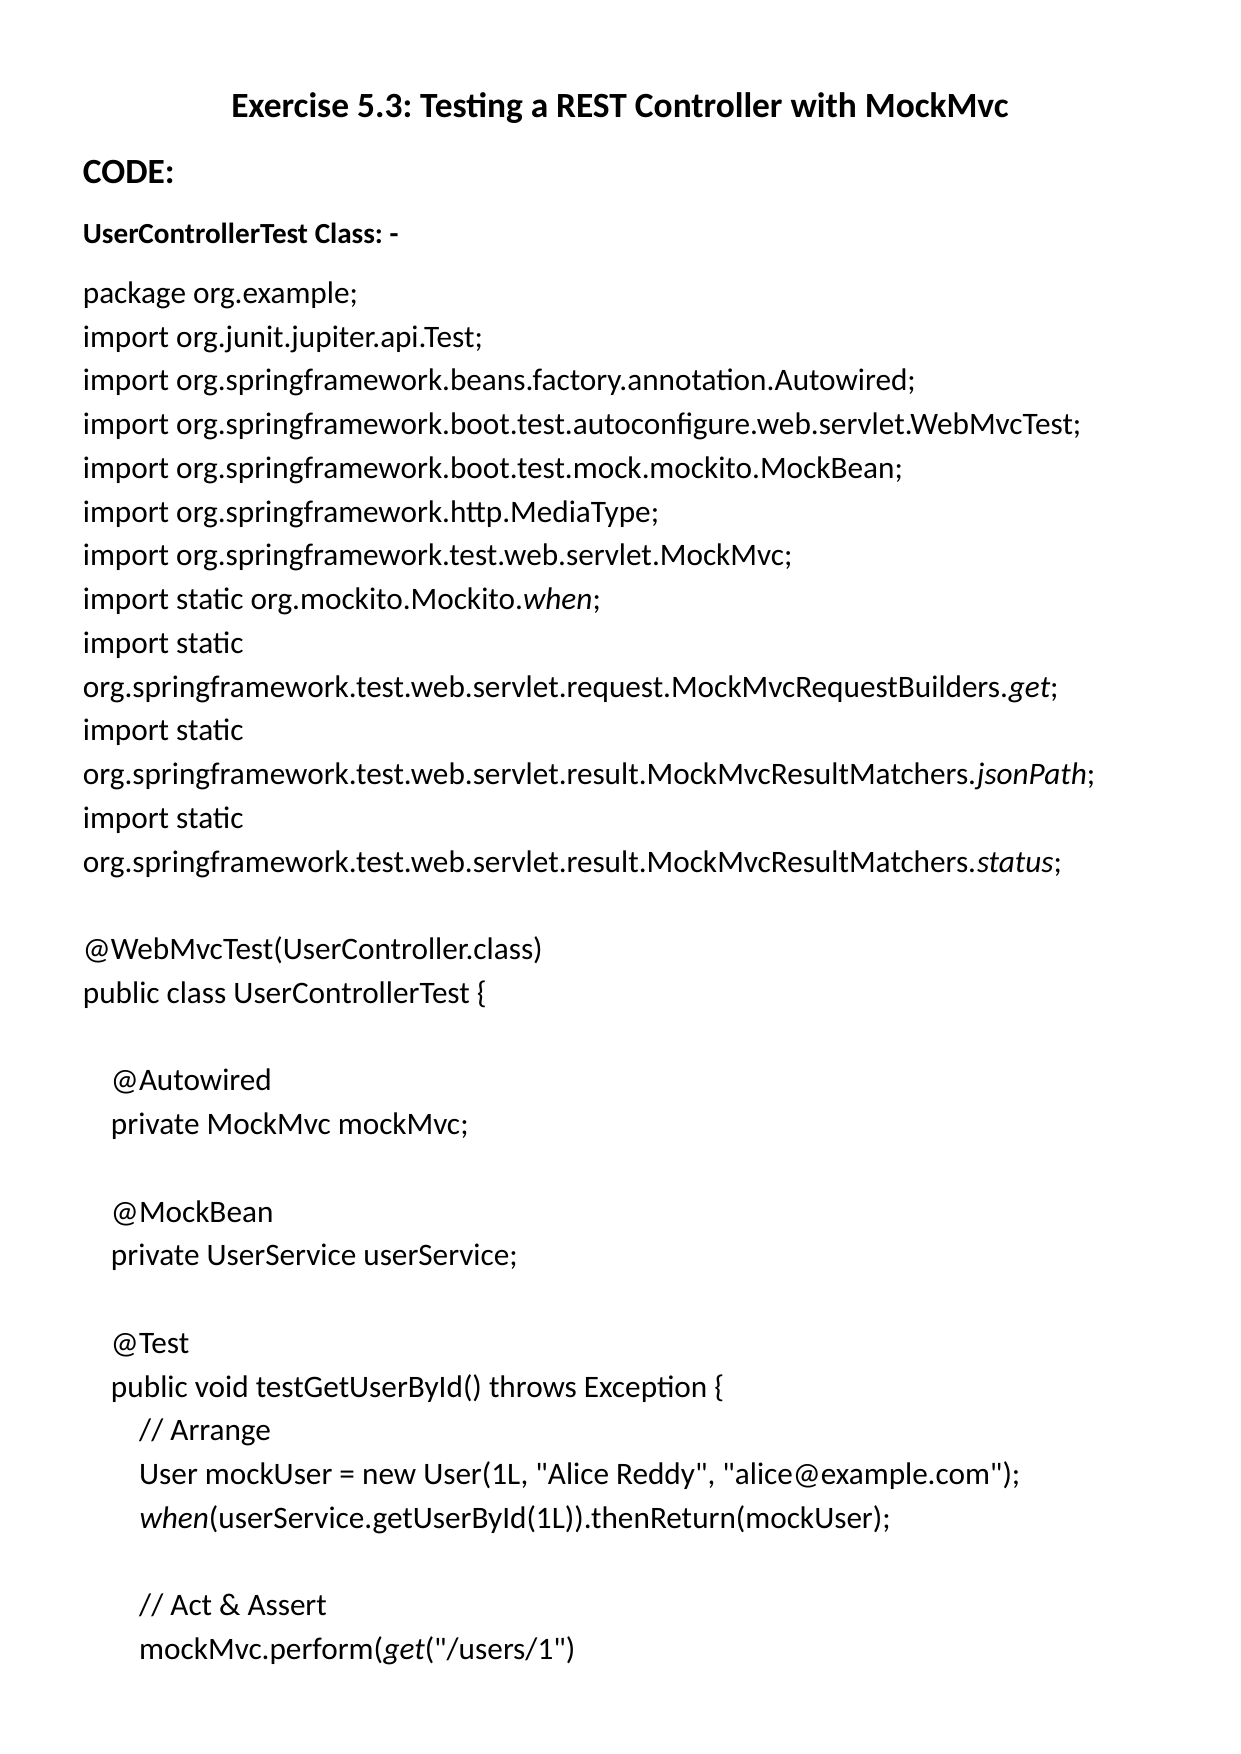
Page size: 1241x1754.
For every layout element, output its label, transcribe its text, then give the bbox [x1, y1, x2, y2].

text CODE: [83, 149, 1157, 192]
text UserControllerTest Class: - [83, 215, 1157, 251]
text Exercise 5.3: Testing a REST Controller with MockMvc [83, 83, 1157, 126]
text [83, 273, 1157, 1667]
